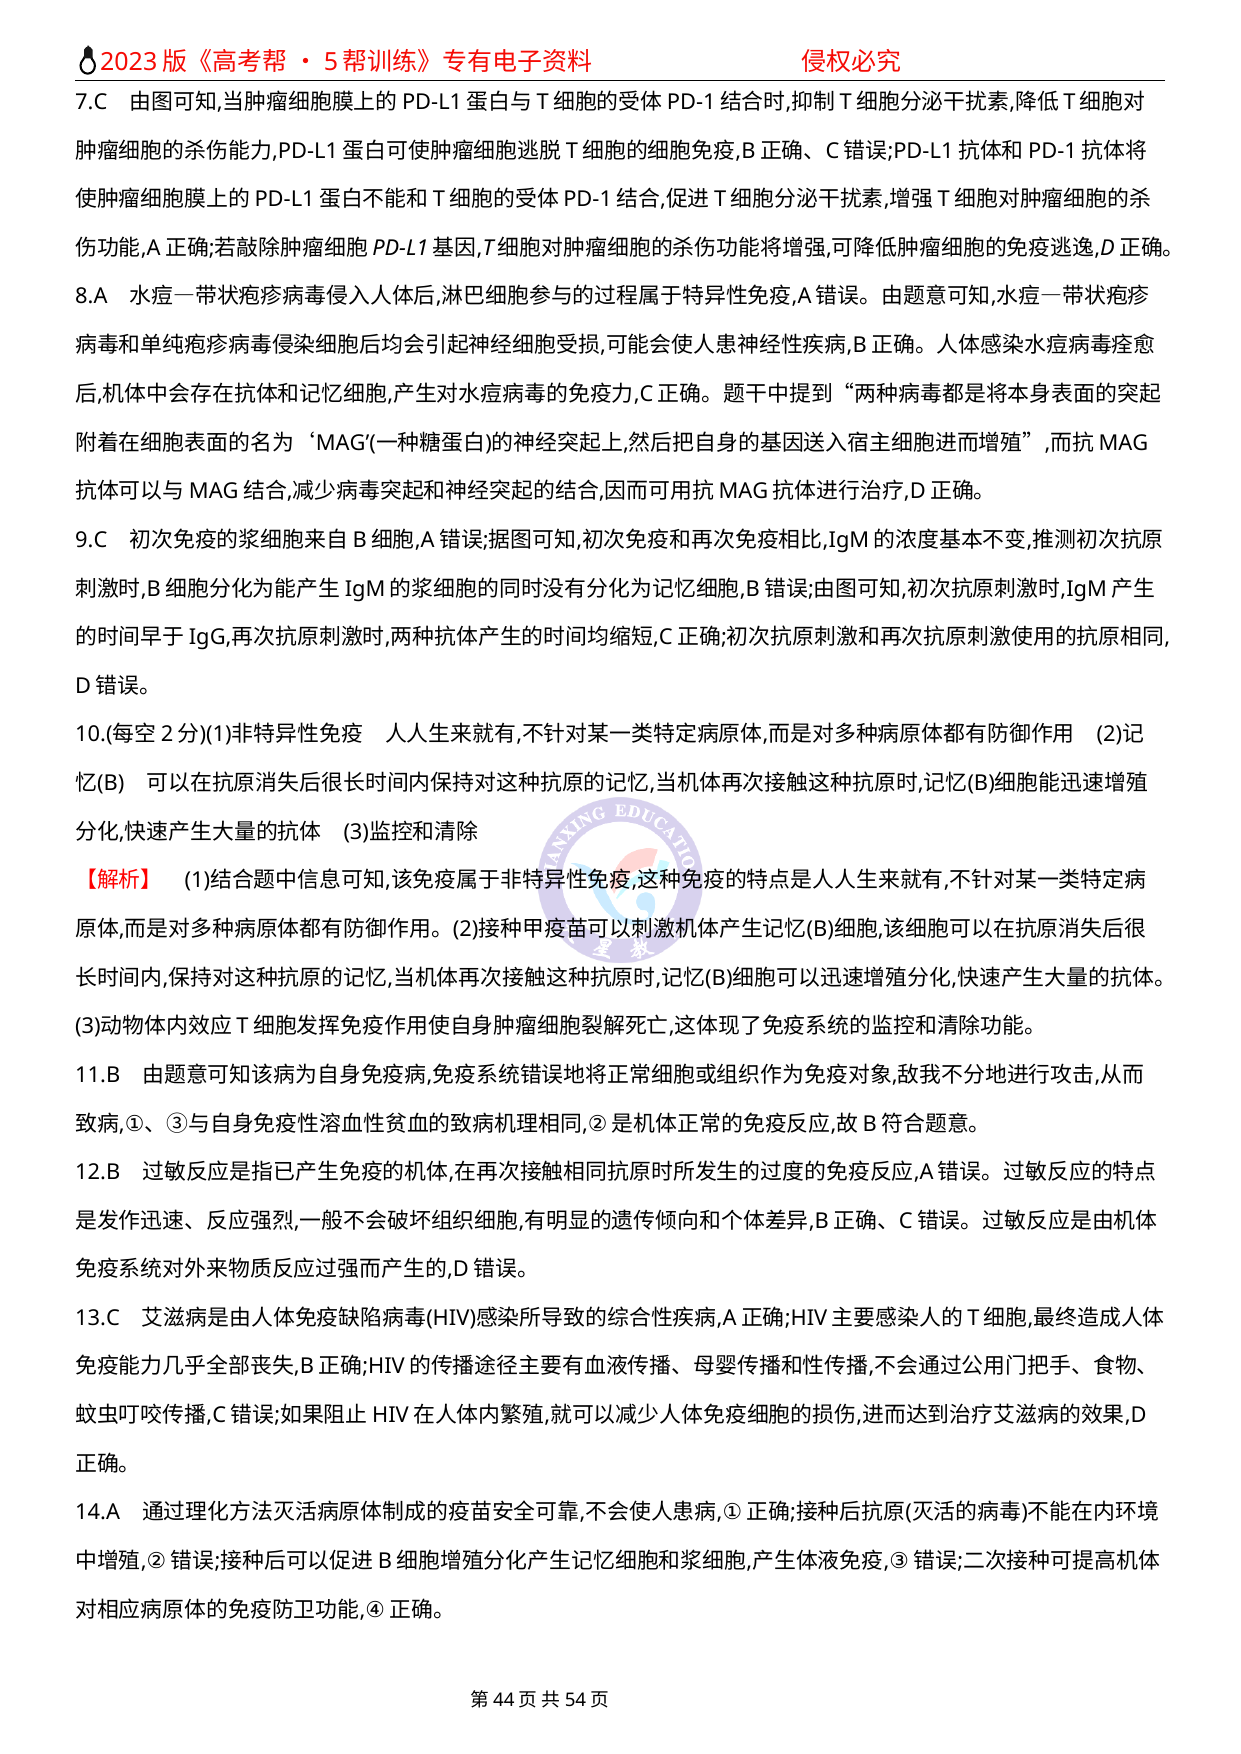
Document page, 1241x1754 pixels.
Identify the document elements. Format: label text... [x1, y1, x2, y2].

text 13.C 艾滋病是由人体免疫缺陷病毒(HIV)感染所导致的综合性疾病,A正确;HIV主要感染人的T细胞,最终造成人体免疫能力几乎全部丧失,B正确;HIV的传播途径主要有血液传播、母婴传播和性传播,不会通过公用门把手、食物、蚊虫叮咬传播,C错误;如果阻止HIV在人体内繁殖,就可以减少人体免疫细胞的损伤,进而达到治疗艾滋病的效果,D正确。 [75, 1299, 1165, 1478]
text 9.C 初次免疫的浆细胞来自B细胞,A错误;据图可知,初次免疫和再次免疫相比,IgM的浓度基本不变,推测初次抗原刺激时,B细胞分化为能产生IgM的浆细胞的同时没有分化为记忆细胞,B错误;由图可知,初次抗原刺激时,IgM产生的时间早于IgG,再次抗原刺激时,两种抗体产生的时间均缩短,C正确;初次抗原刺激和再次抗原刺激使用的抗原相同,D错误。 [75, 521, 1165, 700]
text 11.B 由题意可知该病为自身免疫病,免疫系统错误地将正常细胞或组织作为免疫对象,敌我不分地进行攻击,从而致病,①、③与自身免疫性溶血性贫血的致病机理相同,②是机体正常的免疫反应,故B符合题意。 [75, 1056, 1165, 1138]
text 12.B 过敏反应是指已产生免疫的机体,在再次接触相同抗原时所发生的过度的免疫反应,A错误。过敏反应的特点是发作迅速、反应强烈,一般不会破坏组织细胞,有明显的遗传倾向和个体差异,B正确、C错误。过敏反应是由机体免疫系统对外来物质反应过强而产生的,D错误。 [75, 1153, 1165, 1283]
text 10.(每空2分)(1)非特异性免疫 人人生来就有,不针对某一类特定病原体,而是对多种病原体都有防御作用 (2)记忆(B) 可以在抗原消失后很长时间内保持对这种抗原的记忆,当机体再次接触这种抗原时,记忆(B)细胞能迅速增殖分化,快速产生大量的抗体 (3)监控和清除 [75, 716, 1165, 846]
text 【解析】 (1)结合题中信息可知,该免疫属于非特异性免疫,这种免疫的特点是人人生来就有,不针对某一类特定病原体,而是对多种病原体都有防御作用。(2)接种甲疫苗可以刺激机体产生记忆(B)细胞,该细胞可以在抗原消失后很长时间内,保持对这种抗原的记忆,当机体再次接触这种抗原时,记忆(B)细胞可以迅速增殖分化,快速产生大量的抗体。(3)动物体内效应T细胞发挥免疫作用使自身肿瘤细胞裂解死亡,这体现了免疫系统的监控和清除功能。 [75, 862, 1165, 1041]
text 7.C 由图可知,当肿瘤细胞膜上的PD-L1蛋白与T细胞的受体PD-1结合时,抑制T细胞分泌干扰素,降低T细胞对肿瘤细胞的杀伤能力,PD-L1蛋白可使肿瘤细胞逃脱T细胞的细胞免疫,B正确、C错误;PD-L1抗体和PD-1抗体将使肿瘤细胞膜上的PD-L1蛋白不能和T细胞的受体PD-1结合,促进T细胞分泌干扰素,增强T细胞对肿瘤细胞的杀伤功能,A正确;若敲除肿瘤细胞PD-L1基因,T细胞对肿瘤细胞的杀伤功能将增强,可降低肿瘤细胞的免疫逃逸,D正确。 [75, 83, 1165, 262]
text 8.A 水痘—带状疱疹病毒侵入人体后,淋巴细胞参与的过程属于特异性免疫,A错误。由题意可知,水痘—带状疱疹病毒和单纯疱疹病毒侵染细胞后均会引起神经细胞受损,可能会使人患神经性疾病,B正确。人体感染水痘病毒痊愈后,机体中会存在抗体和记忆细胞,产生对水痘病毒的免疫力,C正确。题干中提到“两种病毒都是将本身表面的突起附着在细胞表面的名为‘MAG’(一种糖蛋白)的神经突起上,然后把自身的基因送入宿主细胞进而增殖”,而抗MAG抗体可以与MAG结合,减少病毒突起和神经突起的结合,因而可用抗MAG抗体进行治疗,D正确。 [75, 278, 1165, 506]
text 14.A 通过理化方法灭活病原体制成的疫苗安全可靠,不会使人患病,①正确;接种后抗原(灭活的病毒)不能在内环境中增殖,②错误;接种后可以促进B细胞增殖分化产生记忆细胞和浆细胞,产生体液免疫,③错误;二次接种可提高机体对相应病原体的免疫防卫功能,④正确。 [75, 1494, 1165, 1624]
